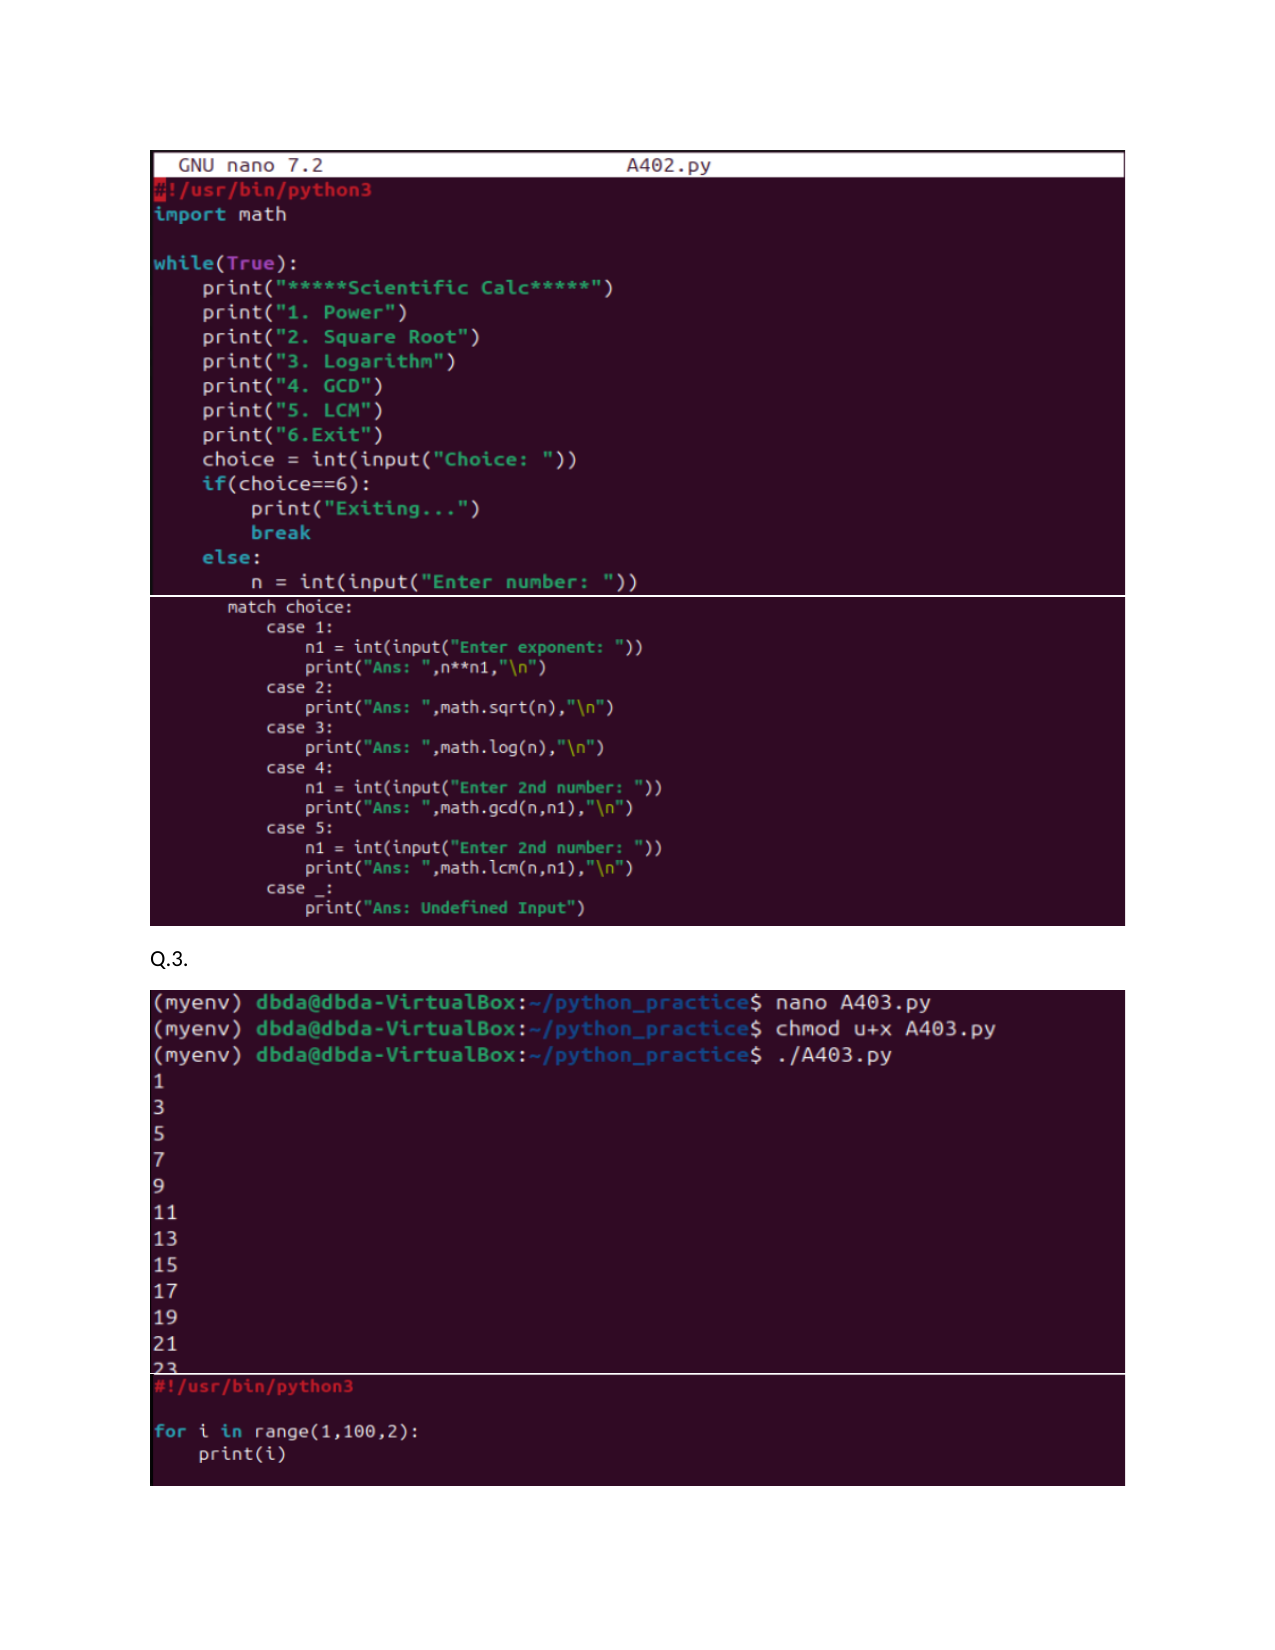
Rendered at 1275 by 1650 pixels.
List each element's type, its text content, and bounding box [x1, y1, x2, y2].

text Q.3. [150, 944, 1125, 972]
picture [150, 1374, 1125, 1486]
picture [150, 597, 1125, 926]
picture [150, 990, 1125, 1373]
picture [150, 150, 1125, 595]
